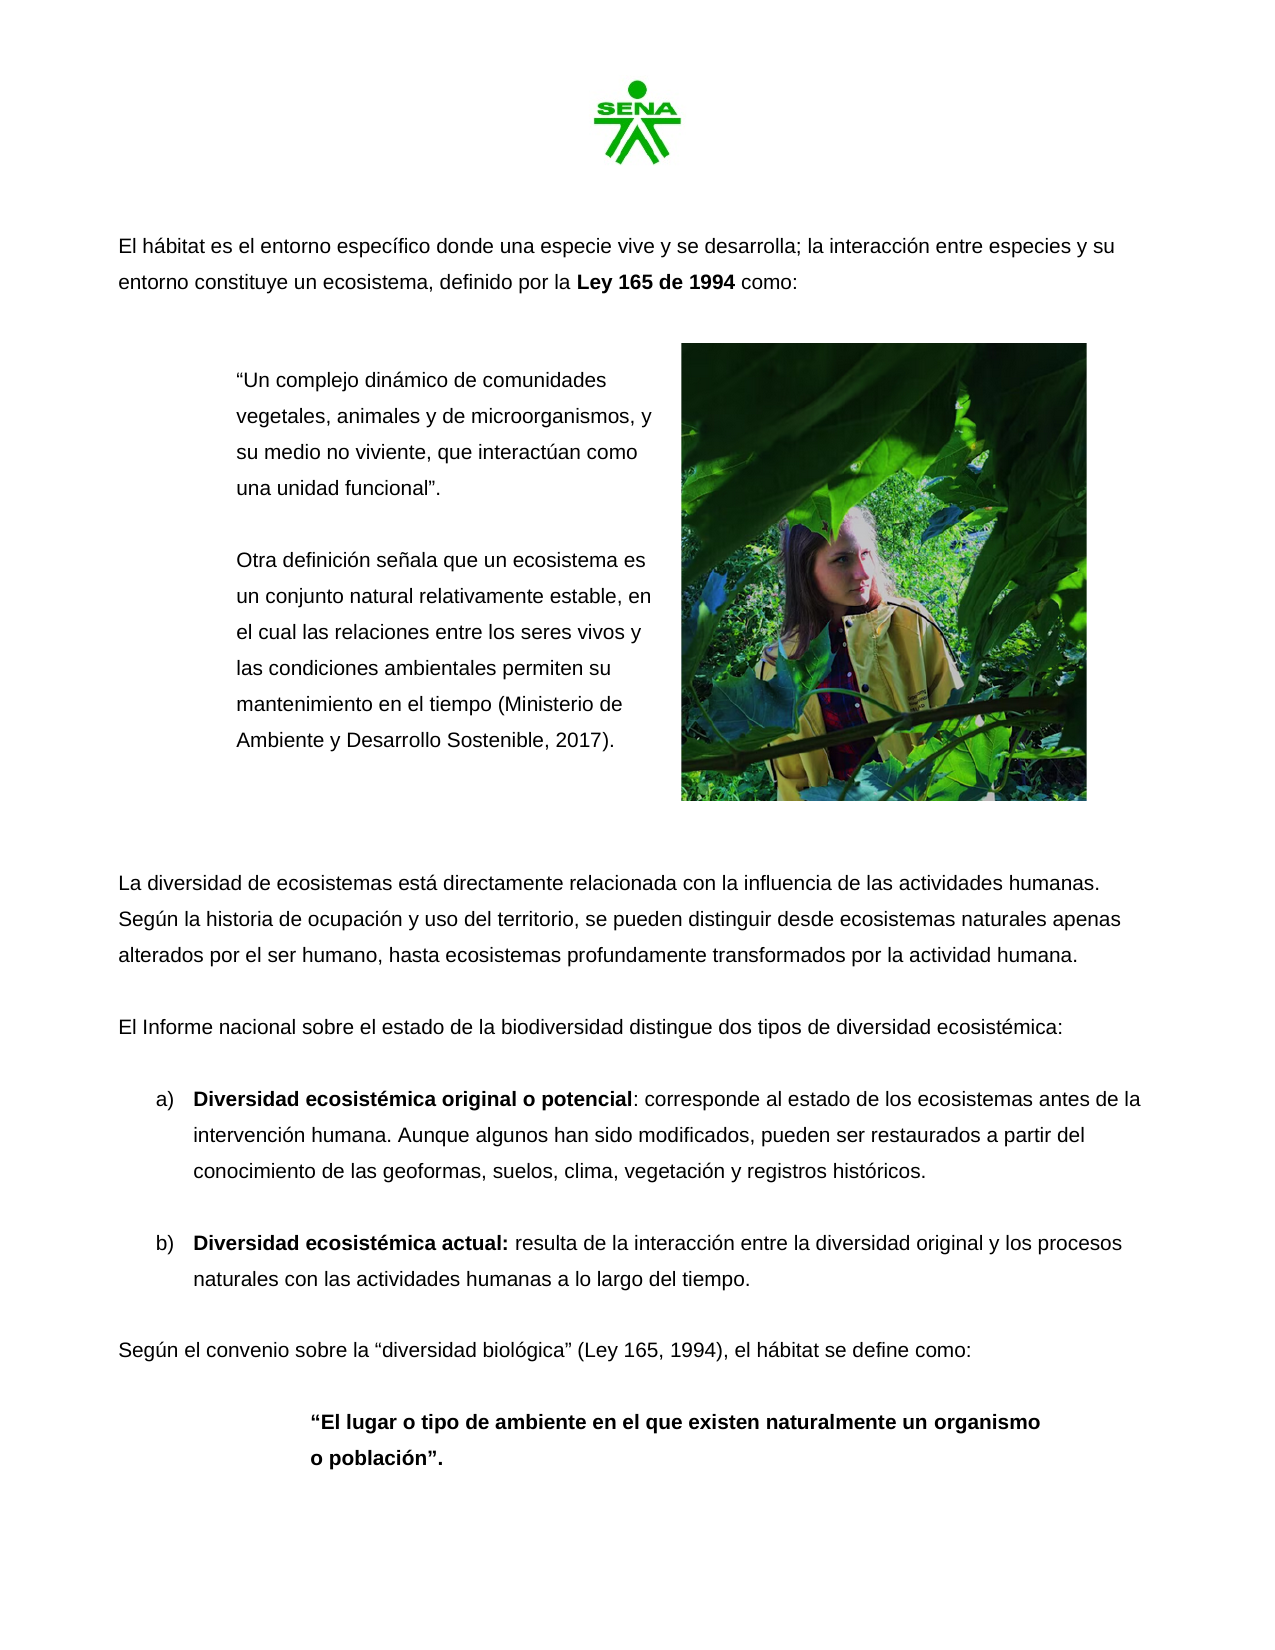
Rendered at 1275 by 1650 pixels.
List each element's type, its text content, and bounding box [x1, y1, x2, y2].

text Según el convenio sobre la “diversidad biológica” (Ley 165, 1994), el hábitat se define como: [118, 1338, 1157, 1362]
text La diversidad de ecosistemas está directamente relacionada con la influencia de las actividades humanas. Según la historia de ocupación y uso del territorio, se pueden distinguir desde ecosistemas naturales apenas alterados por el ser humano, hasta ecosistemas profundamente transformados por la actividad humana. [118, 871, 1157, 967]
text “Un complejo dinámico de comunidades vegetales, animales y de microorganismos, y su medio no viviente, que interactúan como una unidad funcional”. [236, 368, 680, 500]
text Otra definición señala que un ecosistema es un conjunto natural relativamente estable, en el cual las relaciones entre los seres vivos y las condiciones ambientales permiten su mantenimiento en el tiempo (Ministerio de Ambiente y Desarrollo Sostenible, 2017). [236, 548, 680, 751]
text “El lugar o tipo de ambiente en el que existen naturalmente un organismo o población”. [310, 1410, 1048, 1470]
text El Informe nacional sobre el estado de la biodiversidad distingue dos tipos de diversidad ecosistémica: [118, 1015, 1157, 1039]
text El hábitat es el entorno específico donde una especie vive y se desarrolla; la interacción entre especies y su entorno constituye un ecosistema, definido por la Ley 165 de 1994 como: [118, 234, 1157, 294]
list Diversidad ecosistémica original o potencial: corresponde al estado de los ecosistemas antes de la intervención humana. Aunque algunos han sido modificados, pueden ser restaurados a partir del conocimiento de las geoformas, suelos, clima, vegetación y registros históricos. [156, 1087, 1157, 1183]
picture [680, 343, 1087, 800]
list Diversidad ecosistémica actual: resulta de la interacción entre la diversidad original y los procesos naturales con las actividades humanas a lo largo del tiempo. [156, 1231, 1157, 1290]
picture [588, 75, 687, 172]
